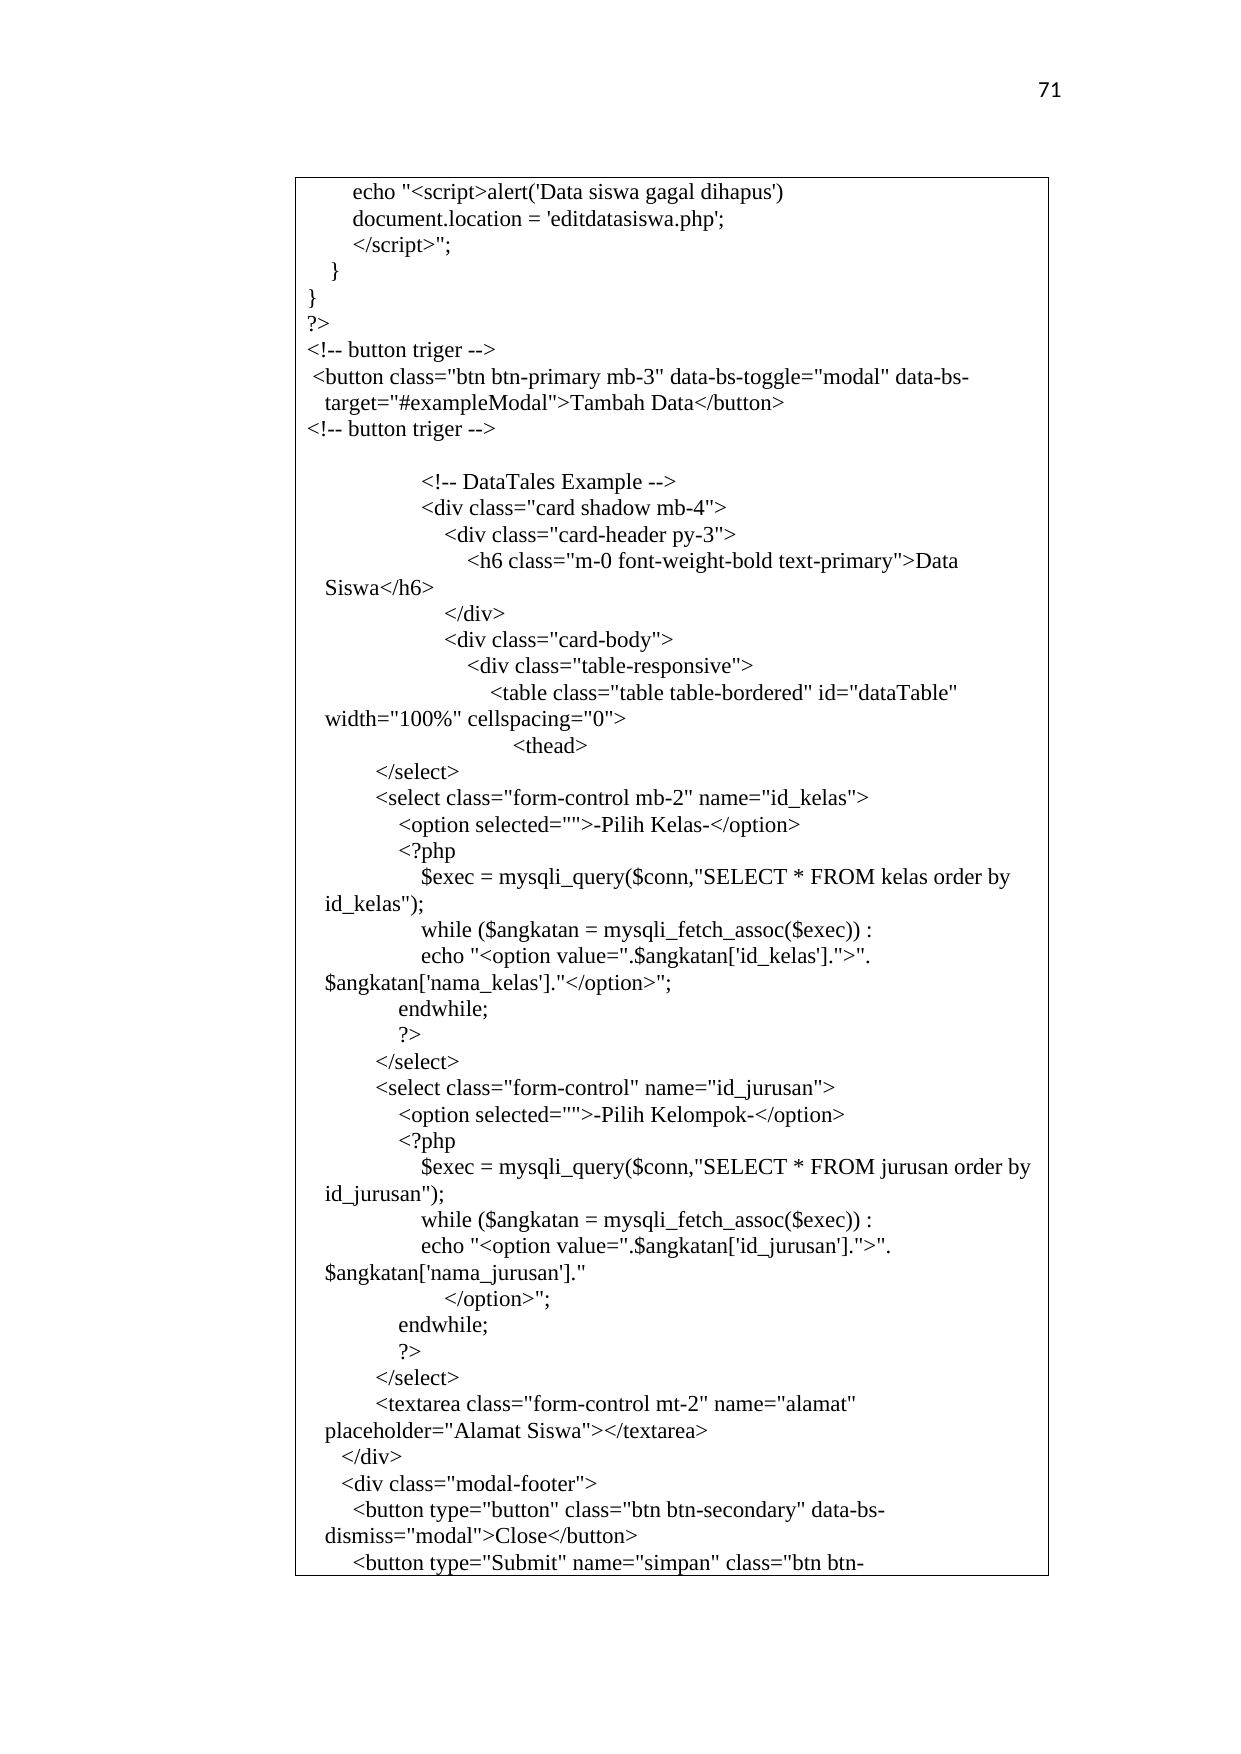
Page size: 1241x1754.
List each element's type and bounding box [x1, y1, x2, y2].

table_header [296, 178, 1048, 1575]
